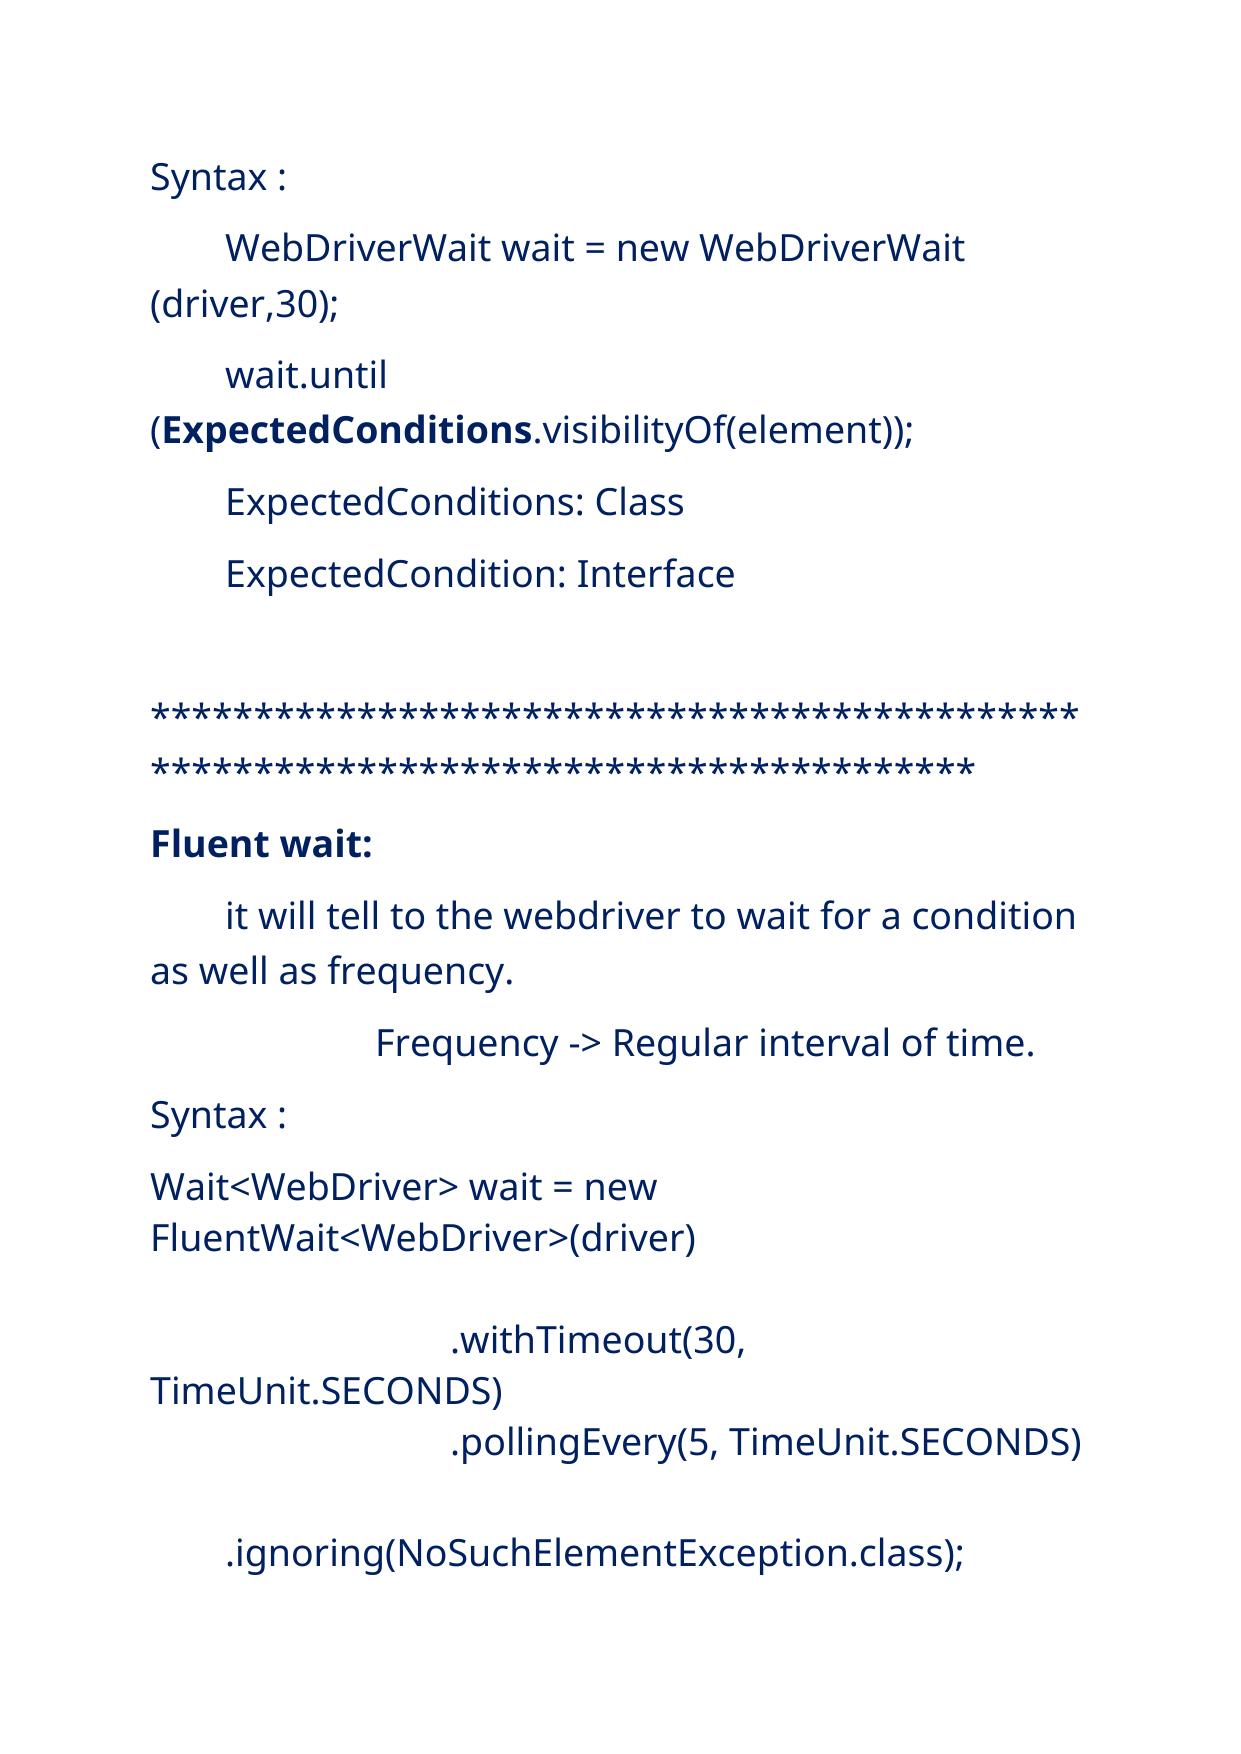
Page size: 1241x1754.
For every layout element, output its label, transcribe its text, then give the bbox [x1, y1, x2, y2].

text ************************************************************************************* [150, 691, 1090, 797]
text Fluent wait: [150, 818, 1090, 869]
text .pollingEvery(5, TimeUnit.SECONDS) [150, 1415, 1090, 1466]
text Syntax : [150, 1088, 1090, 1139]
text .withTimeout(30, TimeUnit.SECONDS) [150, 1313, 1090, 1415]
text Wait<WebDriver> wait = new FluentWait<WebDriver>(driver) [150, 1160, 1090, 1313]
text .ignoring(NoSuchElementException.class); [150, 1494, 1090, 1577]
text ExpectedConditions: Class [150, 476, 1090, 527]
text wait.until(ExpectedConditions.visibilityOf(element)); [150, 349, 1090, 455]
text Frequency -> Regular interval of time. [300, 1016, 1090, 1067]
text Syntax : [150, 150, 1090, 201]
text ExpectedCondition: Interface [150, 547, 1090, 598]
text WebDriverWait wait = new WebDriverWait (driver,30); [150, 222, 1090, 328]
text it will tell to the webdriver to wait for a condition as well as frequency. [150, 889, 1090, 996]
